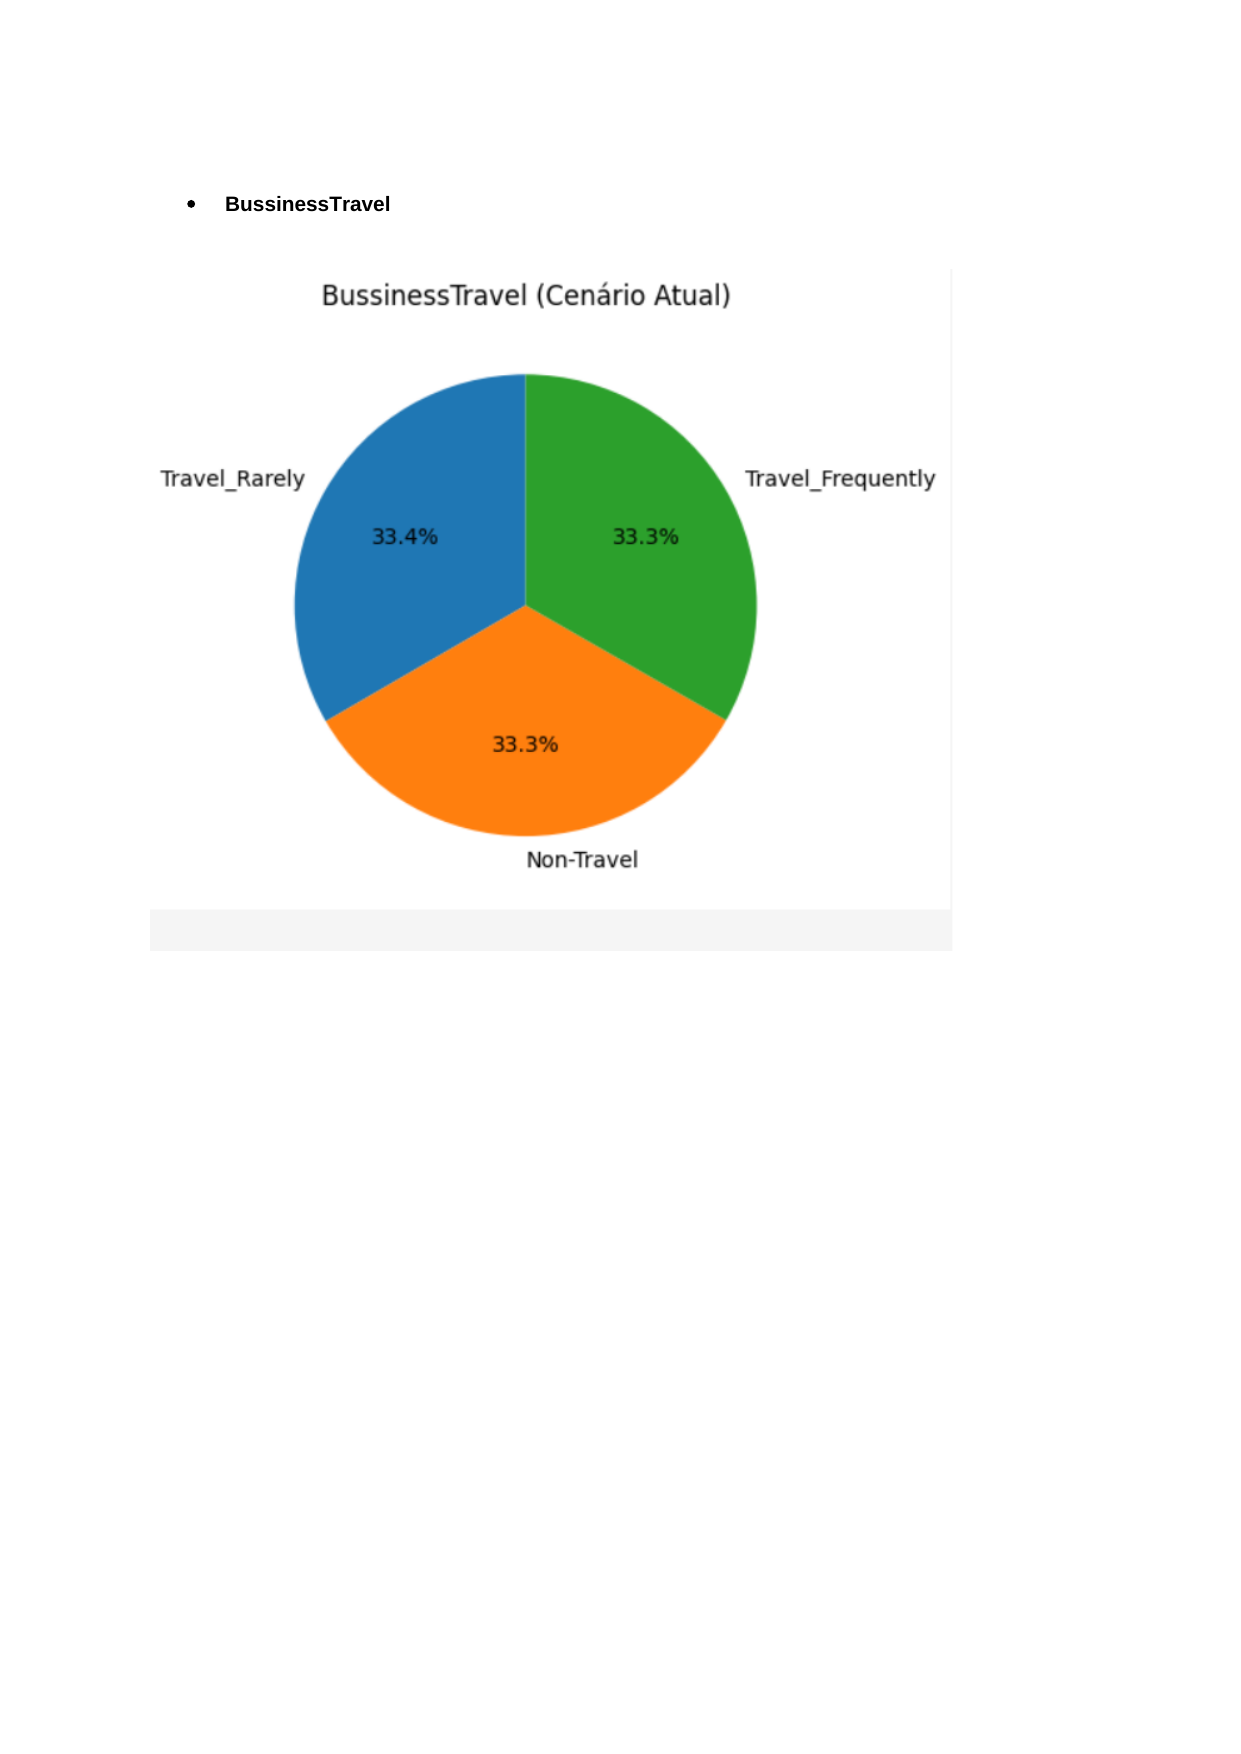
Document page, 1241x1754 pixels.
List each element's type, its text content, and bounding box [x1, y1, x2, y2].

picture [150, 269, 953, 951]
list BussinessTravel [187, 192, 1090, 216]
